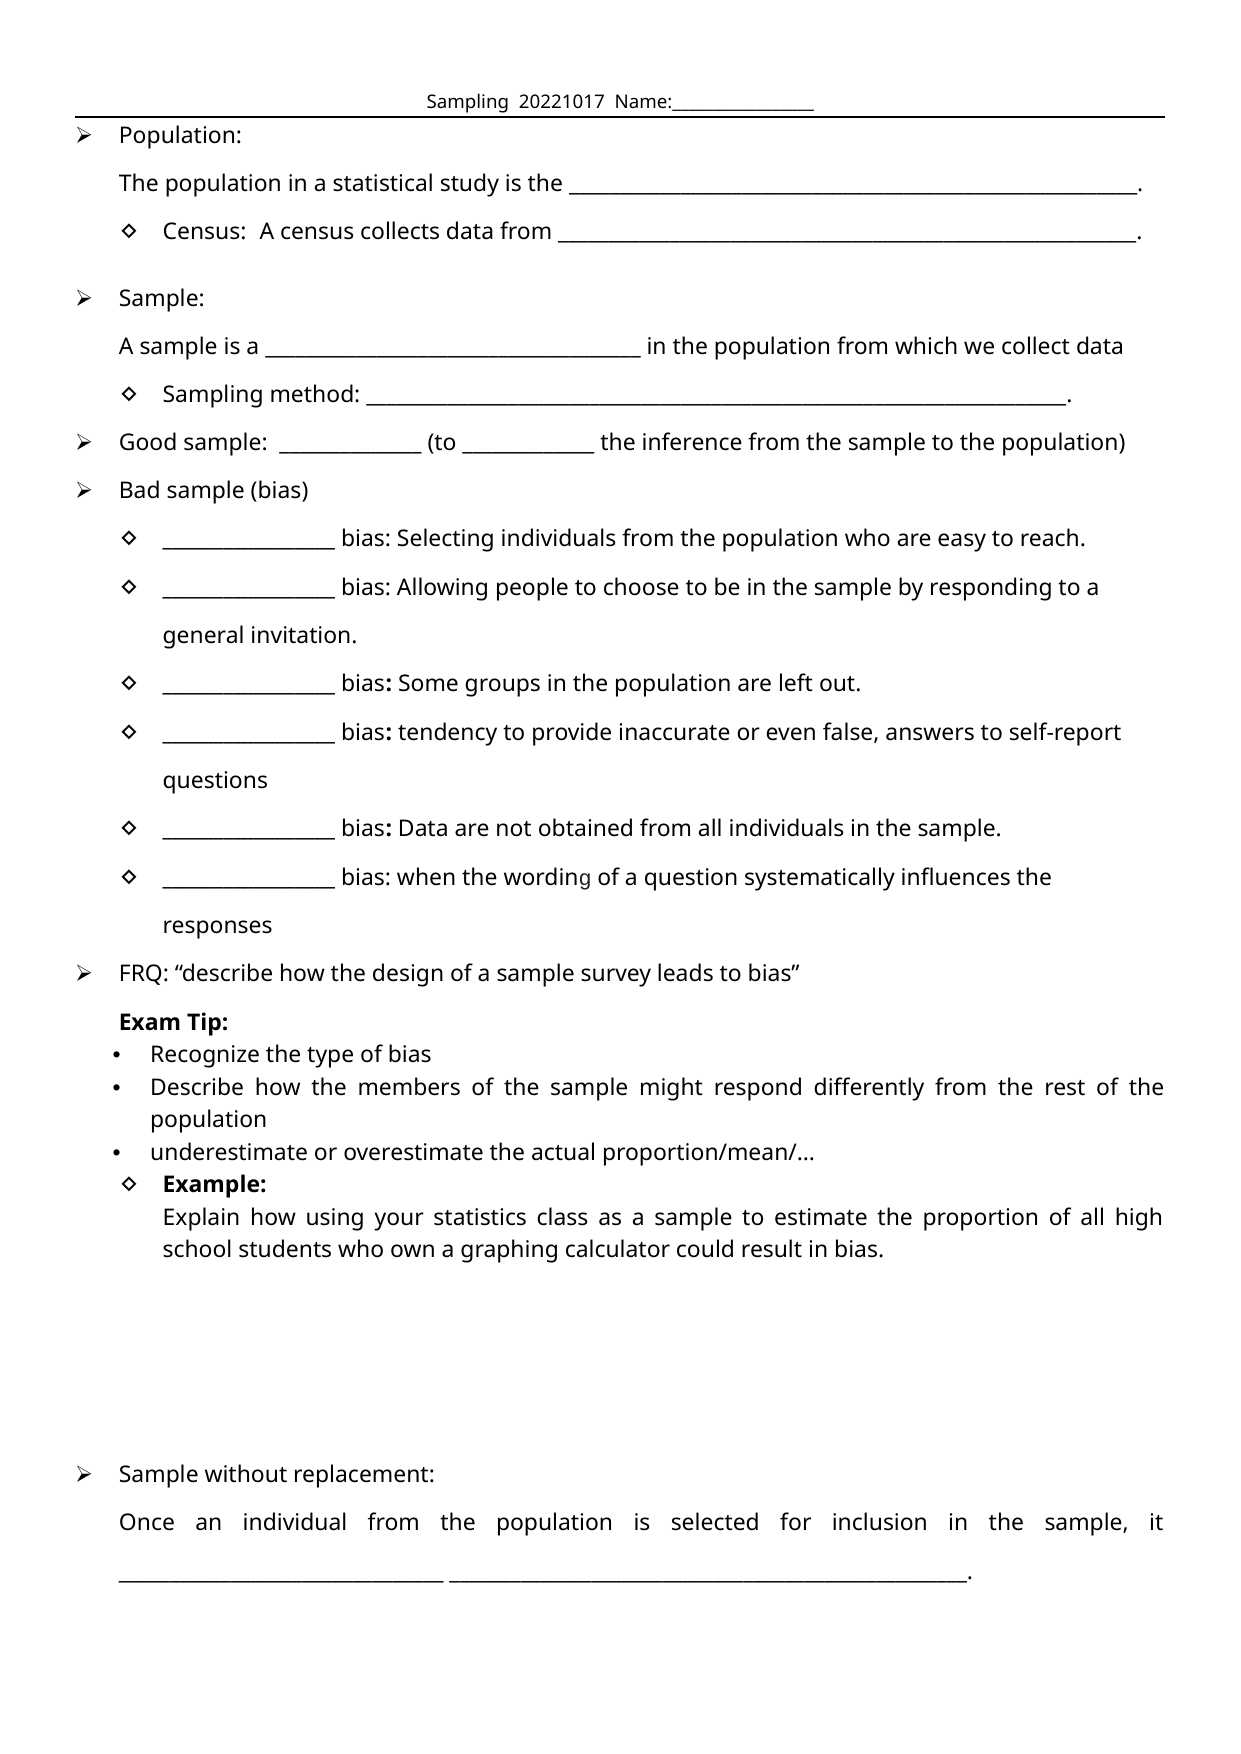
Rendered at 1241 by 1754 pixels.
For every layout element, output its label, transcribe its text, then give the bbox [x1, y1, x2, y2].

list _________________ bias: tendency to provide inaccurate or even false, answers to self-report questions [119, 715, 1165, 796]
list Census: A census collects data from _________________________________________________________. [119, 214, 1165, 247]
list _________________ bias: Some groups in the population are left out. [119, 667, 1165, 699]
list Population: [75, 118, 1165, 151]
list Sample without replacement: [75, 1457, 1165, 1490]
list Good sample: ______________ (to _____________ the inference from the sample to the population) [75, 426, 1165, 458]
list _________________ bias: Selecting individuals from the population who are easy to reach. [119, 522, 1165, 554]
list _________________ bias: Allowing people to choose to be in the sample by responding to a general invitation. [119, 570, 1165, 651]
list Recognize the type of bias [112, 1037, 1165, 1070]
list The population in a statistical study is the ________________________________________________________. [119, 166, 1165, 199]
list _________________ bias: Data are not obtained from all individuals in the sample. [119, 812, 1165, 844]
list Example: [119, 1167, 1165, 1200]
list Explain how using your statistics class as a sample to estimate the proportion of all high school students who own a graphing calculator could result in bias. [162, 1200, 1165, 1265]
list Sample: [75, 281, 1165, 314]
list Describe how the members of the sample might respond differently from the rest of the population [112, 1070, 1165, 1135]
list FRQ: “describe how the design of a sample survey leads to bias” [75, 957, 1165, 989]
list Sampling method: _____________________________________________________________________. [119, 377, 1165, 410]
list A sample is a _____________________________________ in the population from which we collect data [119, 329, 1165, 362]
list underestimate or overestimate the actual proportion/mean/… [112, 1135, 1165, 1167]
list Bad sample (bias) [75, 474, 1165, 506]
list _________________ bias: when the wording of a question systematically influences the responses [119, 860, 1165, 941]
text Exam Tip: [75, 1005, 1165, 1037]
list Once an individual from the population is selected for inclusion in the sample, it ________________________________ ___________________________________________________. [119, 1506, 1165, 1587]
